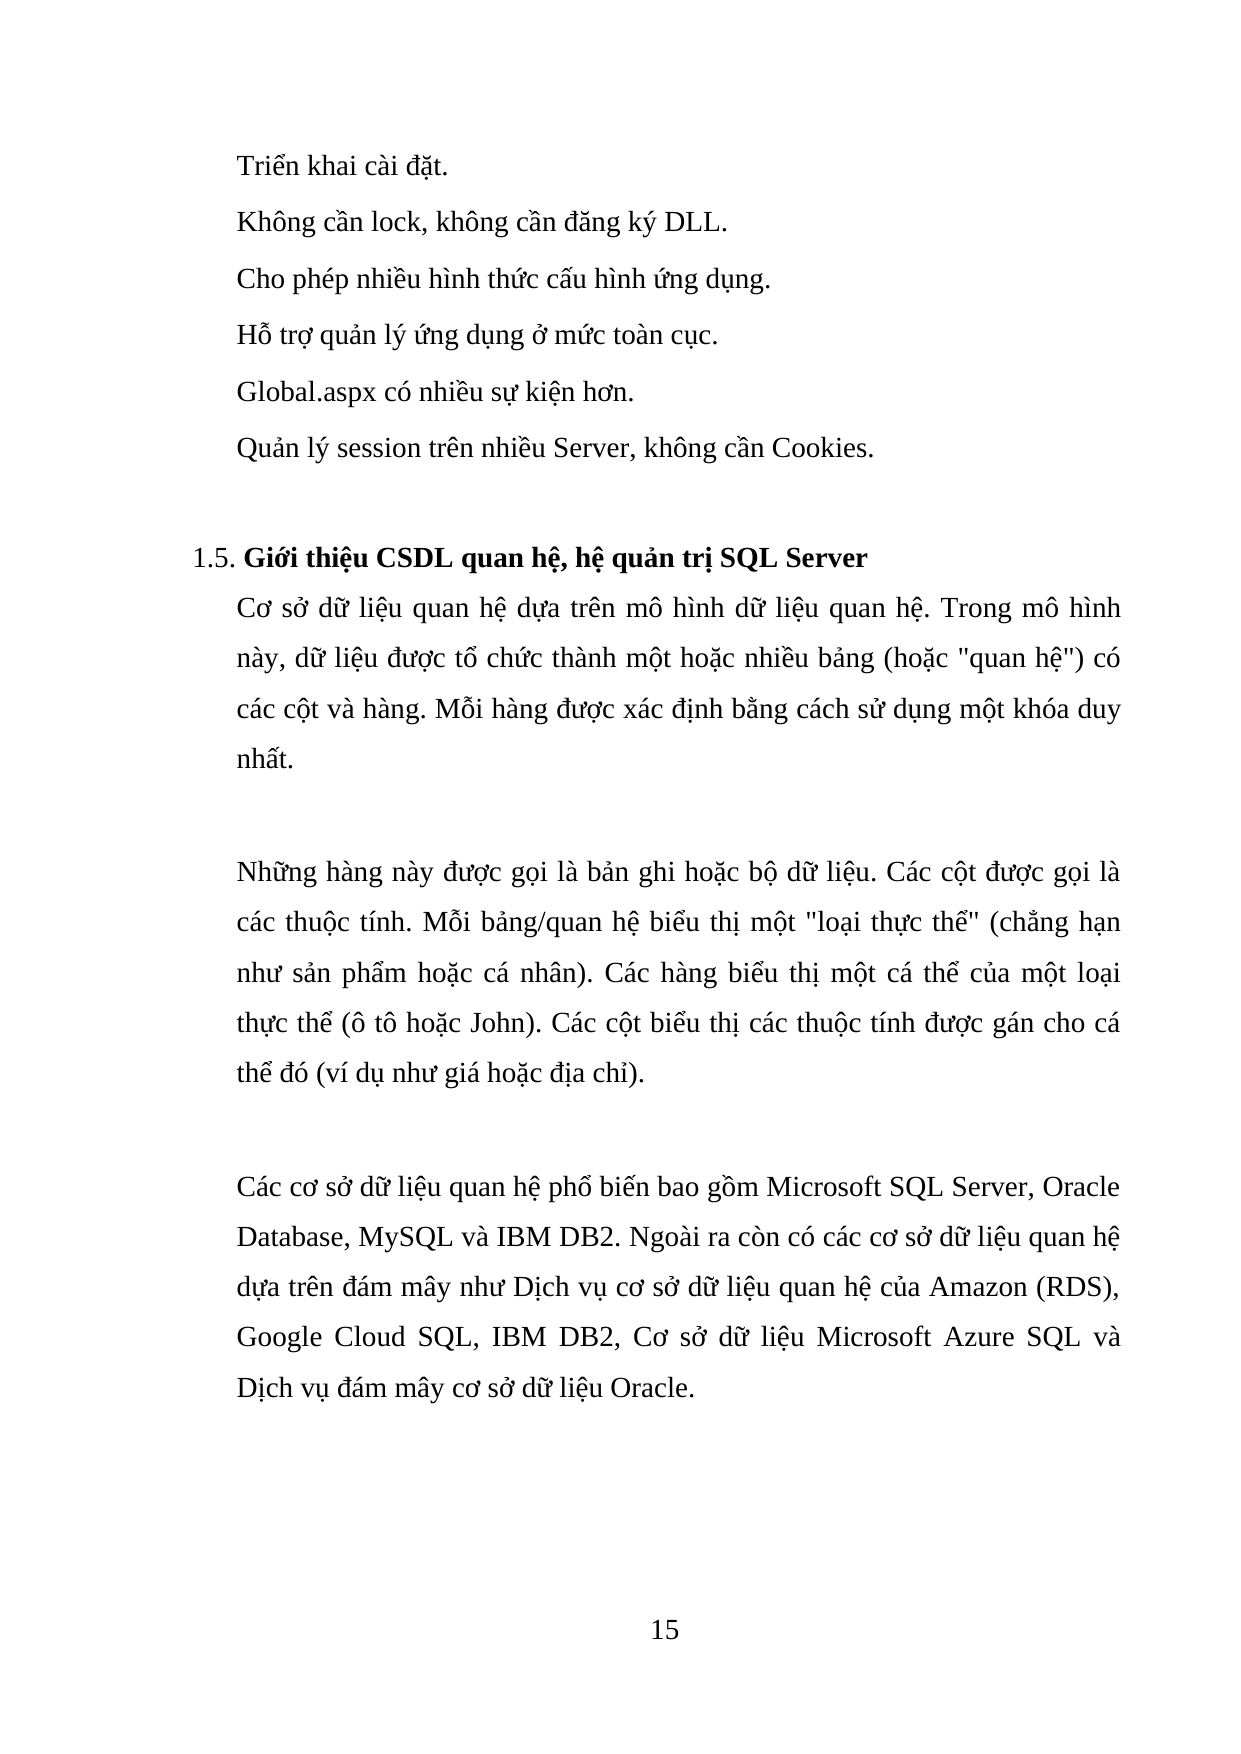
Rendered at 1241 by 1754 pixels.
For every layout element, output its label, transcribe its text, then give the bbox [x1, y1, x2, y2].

text Không cần lock, không cần đăng ký DLL. [236, 204, 1122, 238]
text Cơ sở dữ liệu quan hệ dựa trên mô hình dữ liệu quan hệ. Trong mô hình này, dữ liệu được tổ chức thành một hoặc nhiều bảng (hoặc "quan hệ") có các cột và hàng. Mỗi hàng được xác định bằng cách sử dụng một khóa duy nhất. [236, 590, 1122, 775]
subtitle Giới thiệu CSDL quan hệ, hệ quản trị SQL Server [243, 540, 1122, 573]
text Hỗ trợ quản lý ứng dụng ở mức toàn cục. [236, 317, 1122, 351]
text Triển khai cài đặt. [236, 148, 1122, 181]
text Global.aspx có nhiều sự kiện hơn. [236, 374, 1122, 407]
text Các cơ sở dữ liệu quan hệ phổ biến bao gồm Microsoft SQL Server, Oracle Database, MySQL và IBM DB2. Ngoài ra còn có các cơ sở dữ liệu quan hệ dựa trên đám mây như Dịch vụ cơ sở dữ liệu quan hệ của Amazon (RDS), Google Cloud SQL, IBM DB2, Cơ sở dữ liệu Microsoft Azure SQL và Dịch vụ đám mây cơ sở dữ liệu Oracle. [236, 1169, 1122, 1403]
text Cho phép nhiều hình thức cấu hình ứng dụng. [236, 261, 1122, 294]
text Quản lý session trên nhiều Server, không cần Cookies. [236, 431, 1122, 464]
text Những hàng này được gọi là bản ghi hoặc bộ dữ liệu. Các cột được gọi là các thuộc tính. Mỗi bảng/quan hệ biểu thị một "loại thực thể" (chẳng hạn như sản phẩm hoặc cá nhân). Các hàng biểu thị một cá thể của một loại thực thể (ô tô hoặc John). Các cột biểu thị các thuộc tính được gán cho cá thể đó (ví dụ như giá hoặc địa chỉ). [236, 854, 1122, 1089]
